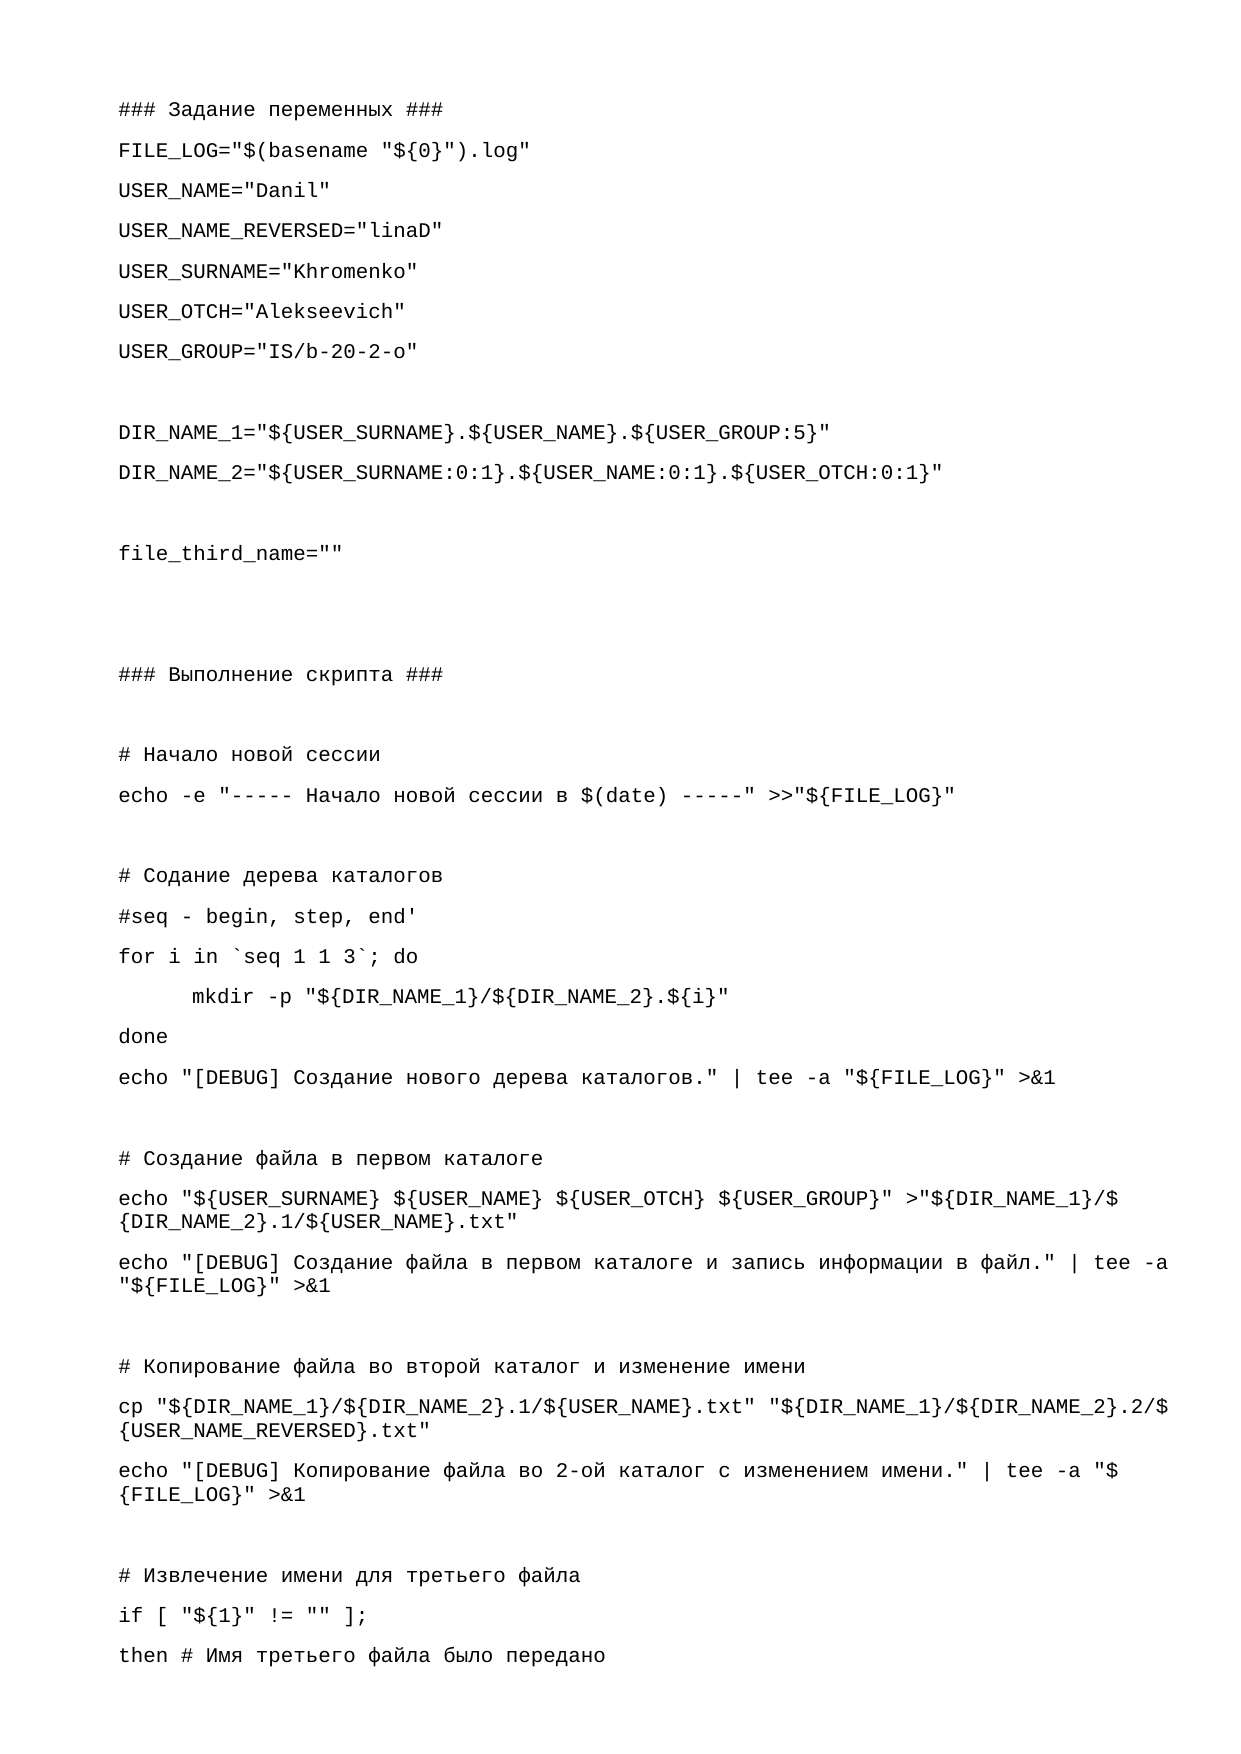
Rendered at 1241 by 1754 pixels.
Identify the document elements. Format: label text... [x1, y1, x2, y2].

text USER_GROUP="IS/b-20-2-o" [118, 341, 1181, 365]
text echo "${USER_SURNAME} ${USER_NAME} ${USER_OTCH} ${USER_GROUP}" >"${DIR_NAME_1}/${DIR_NAME_2}.1/${USER_NAME}.txt" [118, 1188, 1181, 1235]
text DIR_NAME_1="${USER_SURNAME}.${USER_NAME}.${USER_GROUP:5}" [118, 422, 1181, 446]
text # Содание дерева каталогов [118, 865, 1181, 889]
text USER_OTCH="Alekseevich" [118, 301, 1181, 324]
text echo "[DEBUG] Создание нового дерева каталогов." | tee -a "${FILE_LOG}" >&1 [118, 1067, 1181, 1091]
text FILE_LOG="$(basename "${0}").log" [118, 140, 1181, 163]
text if [ "${1}" != "" ]; [118, 1605, 1181, 1628]
text cp "${DIR_NAME_1}/${DIR_NAME_2}.1/${USER_NAME}.txt" "${DIR_NAME_1}/${DIR_NAME_2}.2/${USER_NAME_REVERSED}.txt" [118, 1396, 1181, 1444]
text ### Задание переменных ### [118, 99, 1181, 123]
text # Извлечение имени для третьего файла [118, 1564, 1181, 1588]
text # Копирование файла во второй каталог и изменение имени [118, 1356, 1181, 1380]
text #seq - begin, step, end' [118, 906, 1181, 929]
text mkdir -p "${DIR_NAME_1}/${DIR_NAME_2}.${i}" [118, 986, 1181, 1010]
text echo "[DEBUG] Создание файла в первом каталоге и запись информации в файл." | tee -a "${FILE_LOG}" >&1 [118, 1252, 1181, 1299]
text for i in `seq 1 1 3`; do [118, 946, 1181, 969]
text DIR_NAME_2="${USER_SURNAME:0:1}.${USER_NAME:0:1}.${USER_OTCH:0:1}" [118, 462, 1181, 486]
text then # Имя третьего файла было передано [118, 1645, 1181, 1669]
text file_third_name="" [118, 543, 1181, 566]
text USER_NAME_REVERSED="linaD" [118, 220, 1181, 244]
text # Начало новой сессии [118, 744, 1181, 768]
text echo "[DEBUG] Копирование файла во 2-ой каталог с изменением имени." | tee -a "${FILE_LOG}" >&1 [118, 1460, 1181, 1508]
text ### Выполнение скрипта ### [118, 664, 1181, 687]
text # Создание файла в первом каталоге [118, 1147, 1181, 1171]
text echo -e "----- Начало новой сессии в $(date) -----" >>"${FILE_LOG}" [118, 785, 1181, 808]
text USER_SURNAME="Khromenko" [118, 261, 1181, 284]
text done [118, 1027, 1181, 1050]
text USER_NAME="Danil" [118, 180, 1181, 204]
